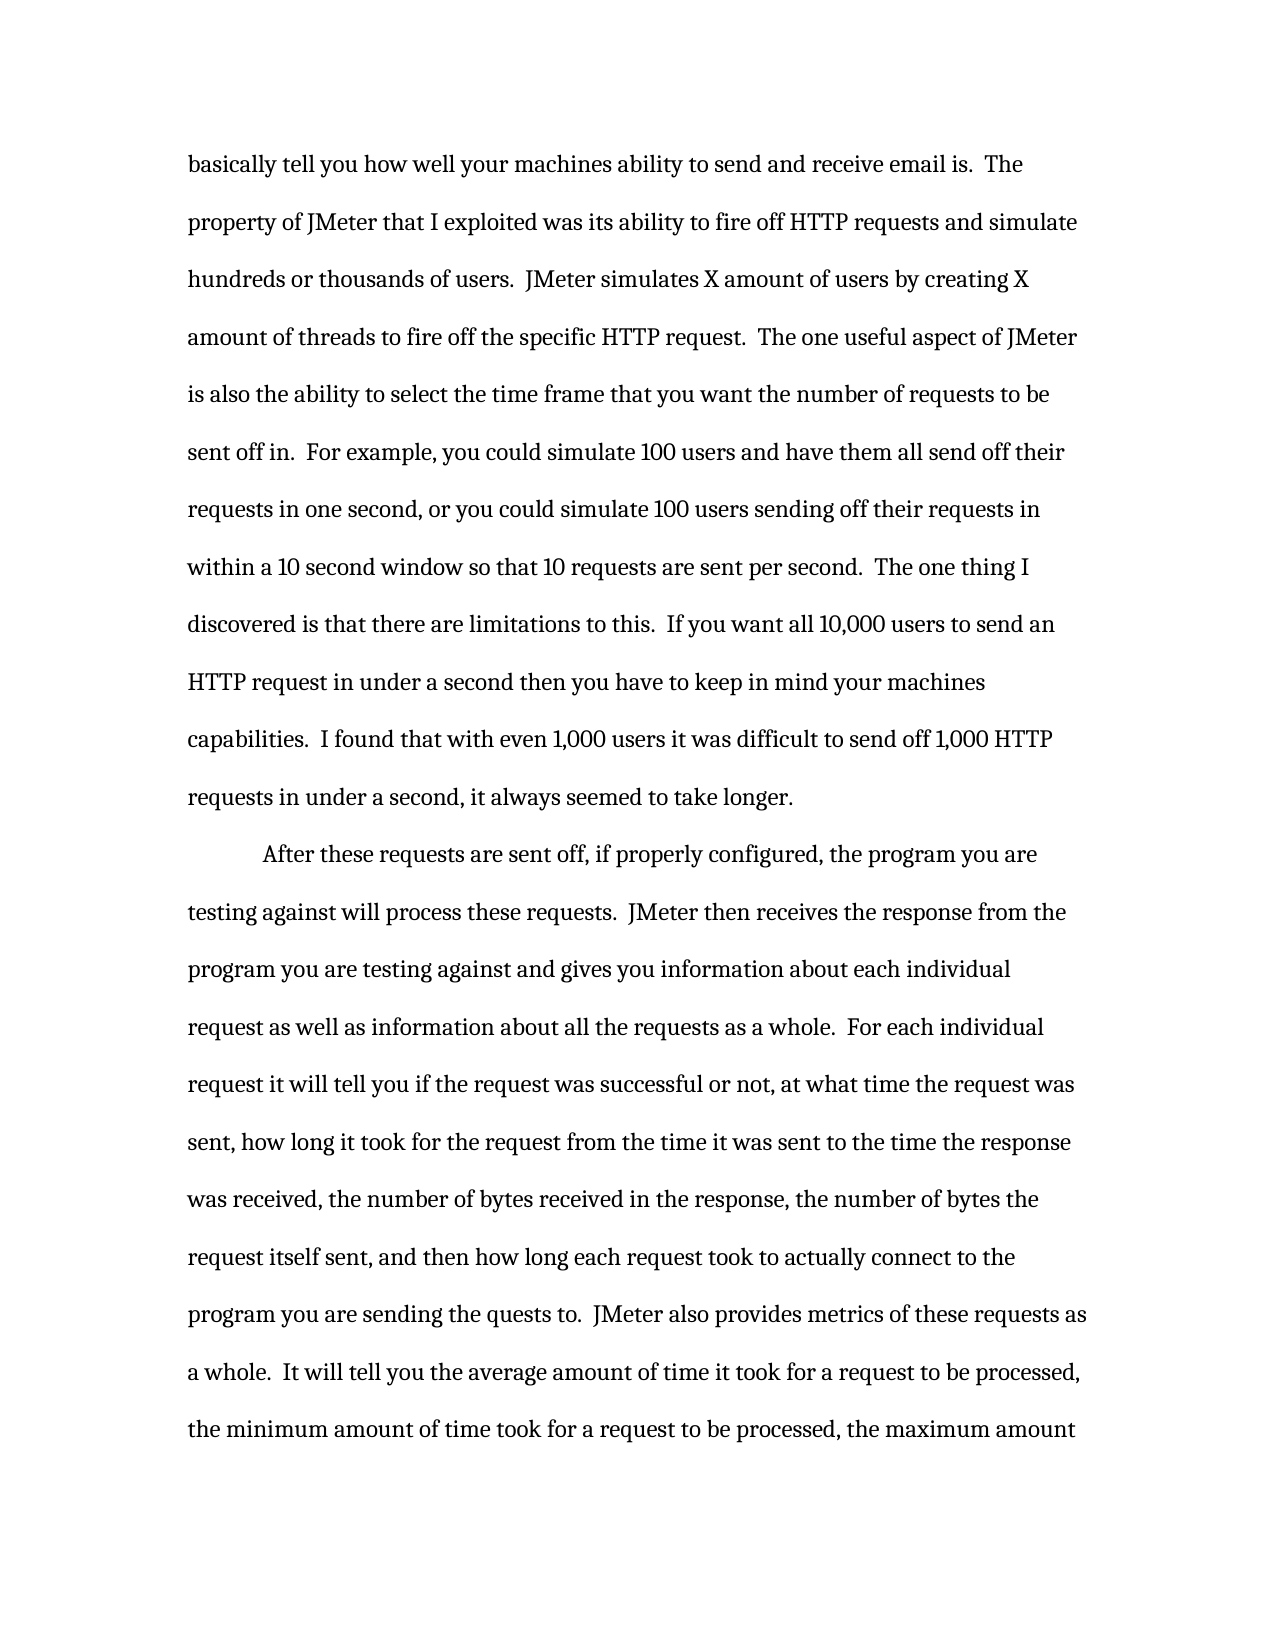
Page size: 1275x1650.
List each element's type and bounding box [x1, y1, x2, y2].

text [187, 840, 1087, 1444]
text [187, 150, 1087, 811]
